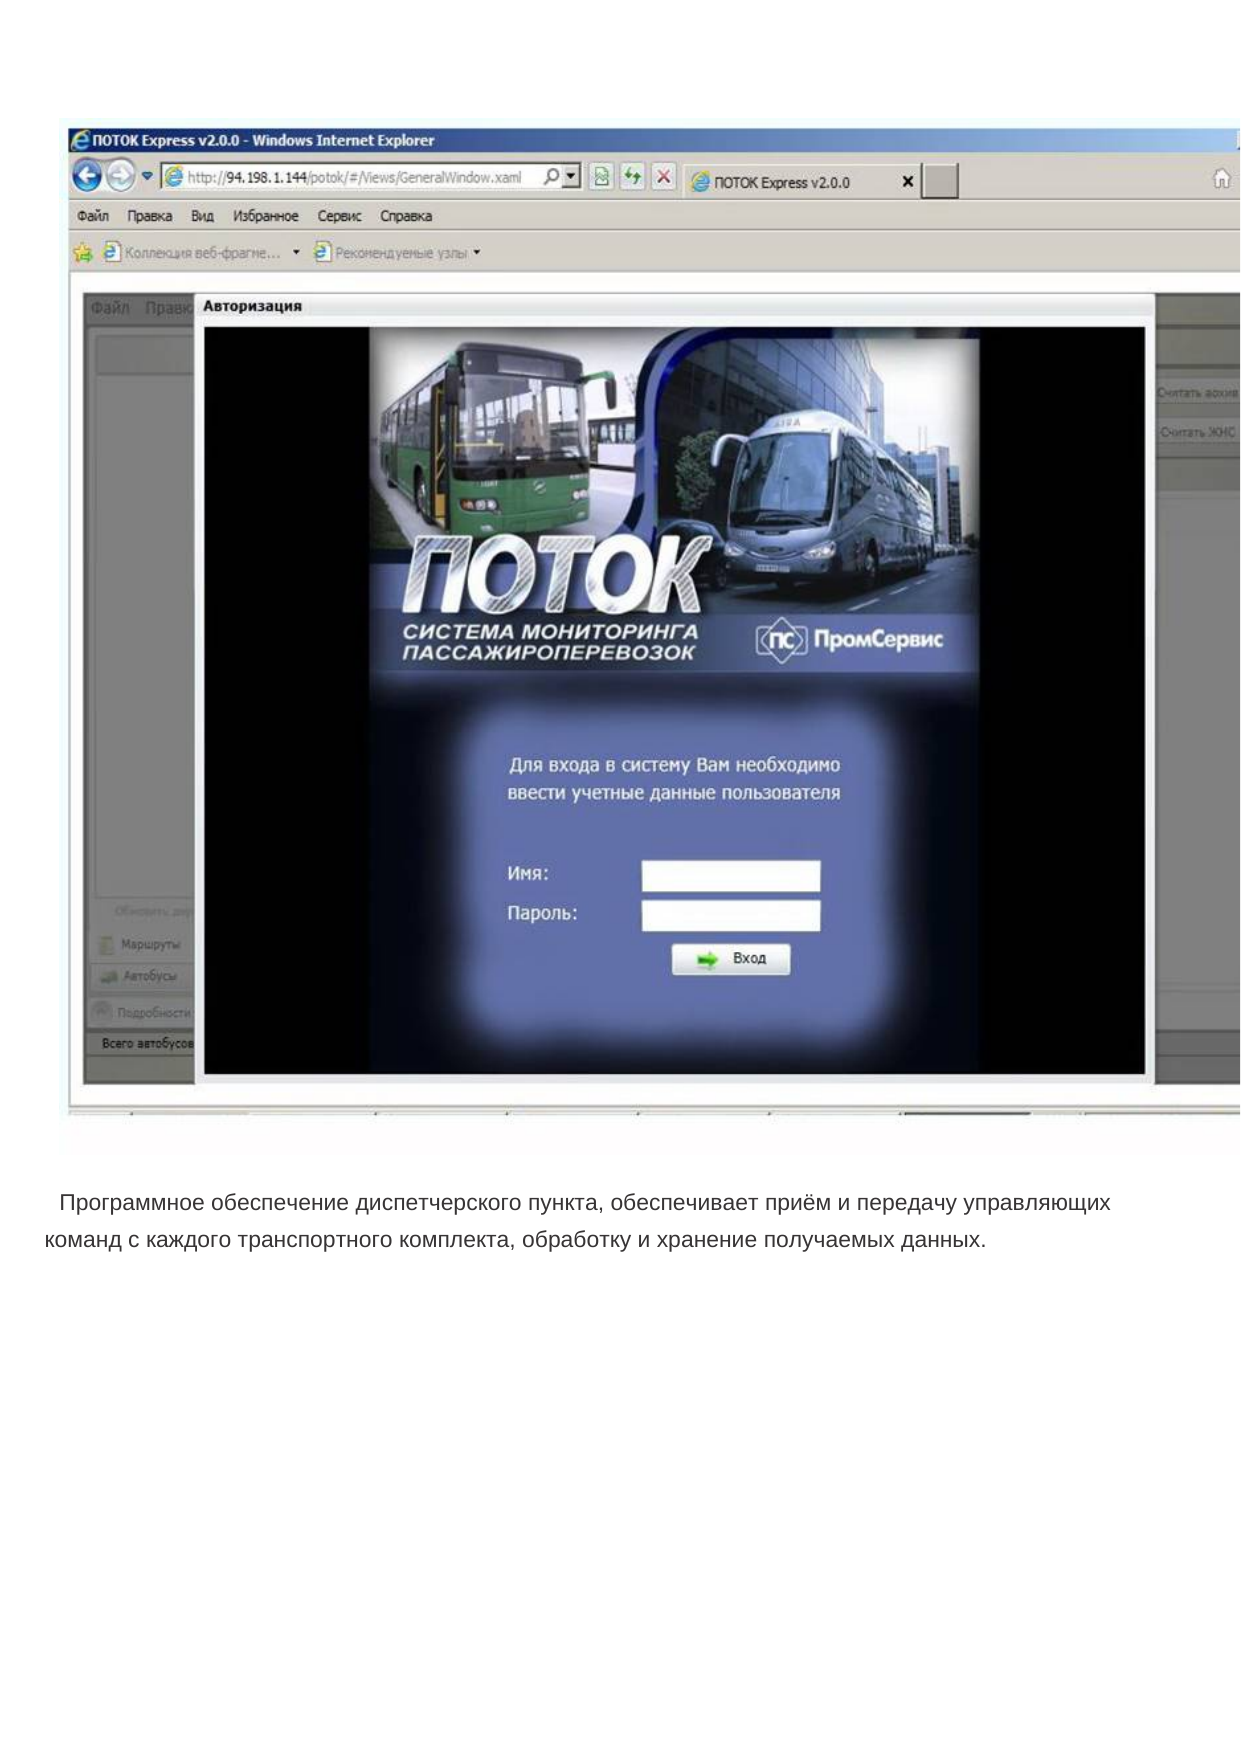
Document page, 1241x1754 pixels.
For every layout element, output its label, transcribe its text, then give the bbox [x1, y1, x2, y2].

text Программное обеспечение диспетчерского пункта, обеспечивает приём и передачу управляющих команд с каждого транспортного комплекта, обработку и хранение получаемых данных. [44, 1178, 1152, 1253]
picture [59, 118, 1241, 1155]
